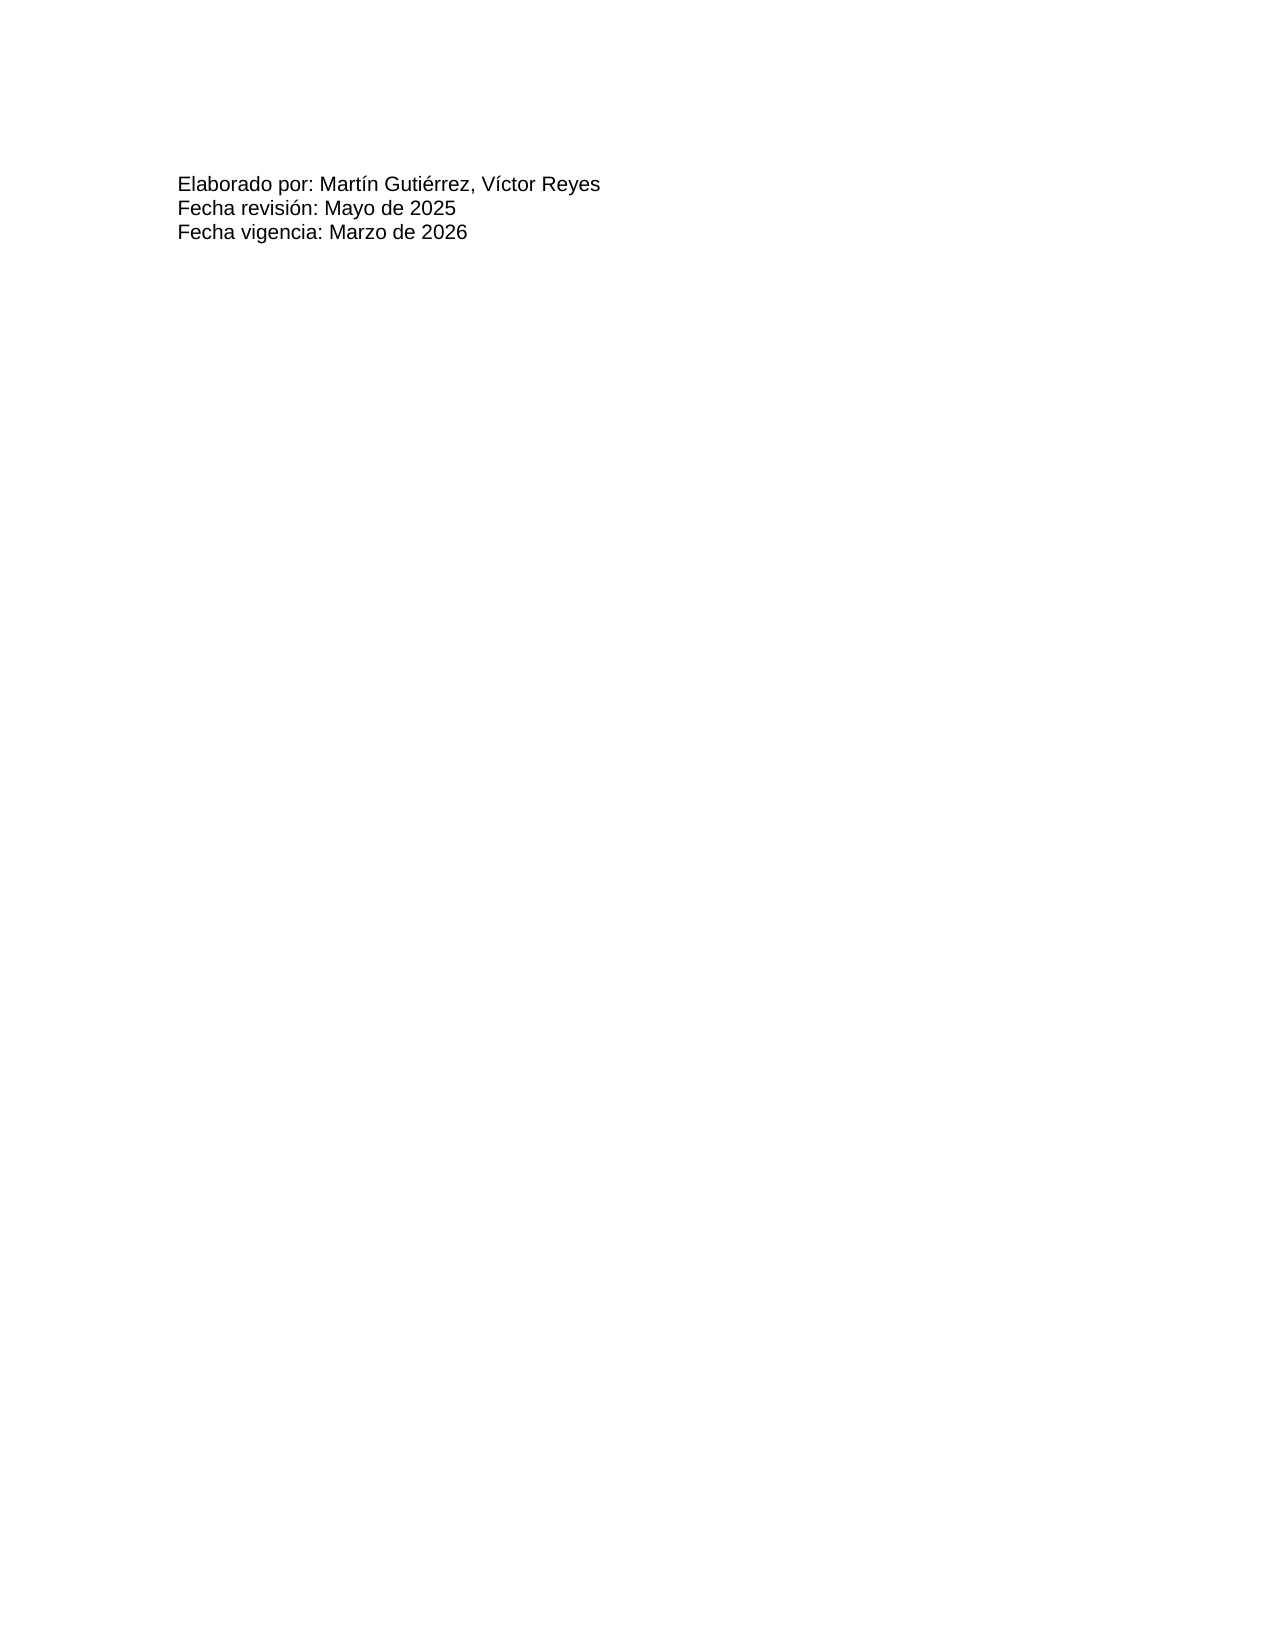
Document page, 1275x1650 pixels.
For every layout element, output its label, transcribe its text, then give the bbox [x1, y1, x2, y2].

text Fecha vigencia: Marzo de 2026 [177, 219, 1098, 243]
text Elaborado por: Martín Gutiérrez, Víctor Reyes [177, 172, 1098, 196]
text Fecha revisión: Mayo de 2025 [177, 196, 1098, 219]
